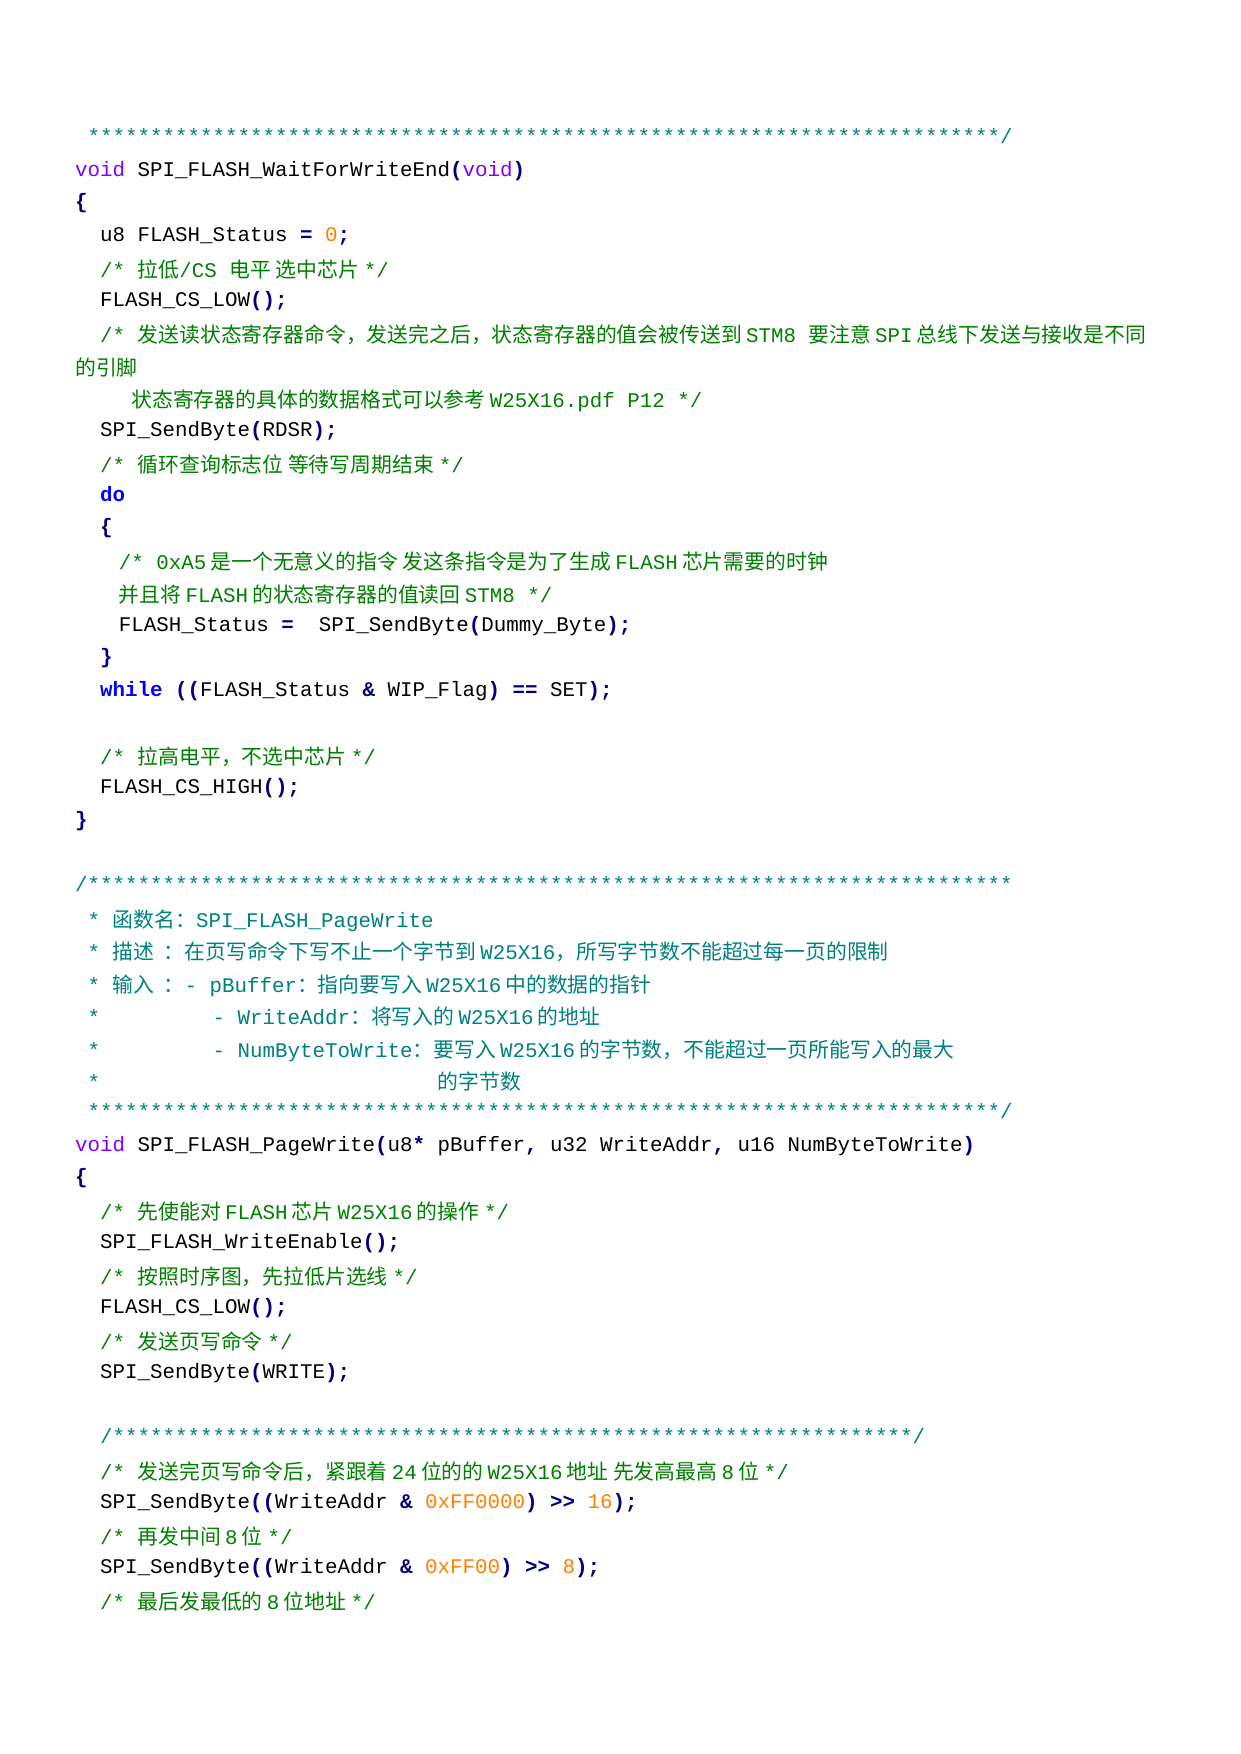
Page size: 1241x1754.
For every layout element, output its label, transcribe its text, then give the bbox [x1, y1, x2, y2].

text { [75, 1162, 1165, 1194]
text FLASH_CS_HIGH(); [75, 772, 1165, 804]
text * - NumByteToWrite：要写入W25X16的字节数，不能超过一页所能写入的最大 [75, 1032, 1165, 1064]
text /************************************************************************** [75, 869, 1165, 902]
text SPI_SendByte(RDSR); [75, 414, 1165, 447]
text * 描述 ：在页写命令下写不止一个字节到W25X16，所写字节数不能超过每一页的限制 [75, 934, 1165, 967]
text /* 拉低/CS 电平 选中芯片 */ [75, 252, 1165, 284]
text SPI_FLASH_WriteEnable(); [75, 1227, 1165, 1259]
text /* 发送页写命令 */ [75, 1324, 1165, 1357]
text FLASH_Status = SPI_SendByte(Dummy_Byte); [75, 609, 1165, 642]
text /* 发送读状态寄存器命令，发送完之后，状态寄存器的值会被传送到STM8 要注意SPI总线下发送与接收是不同的引脚 [75, 317, 1165, 382]
text *************************************************************************/ [75, 122, 1165, 154]
text { [75, 187, 1165, 219]
text /* 循环查询标志位 等待写周期结束 */ [75, 447, 1165, 479]
text } [75, 642, 1165, 674]
text /* 再发中间8位 */ [75, 1519, 1165, 1552]
text FLASH_CS_LOW(); [75, 1292, 1165, 1324]
text /* 最后发最低的8位地址 */ [75, 1584, 1165, 1617]
text * - WriteAddr：将写入的W25X16的地址 [75, 999, 1165, 1032]
text /* 拉高电平，不选中芯片 */ [75, 739, 1165, 772]
text SPI_SendByte(WRITE); [75, 1357, 1165, 1389]
text * 的字节数 [75, 1064, 1165, 1097]
text void SPI_FLASH_WaitForWriteEnd(void) [75, 154, 1165, 187]
text 状态寄存器的具体的数据格式可以参考W25X16.pdf P12 */ [75, 382, 1165, 414]
text 并且将FLASH的状态寄存器的值读回STM8 */ [75, 577, 1165, 609]
text /* 发送完页写命令后，紧跟着24位的的W25X16地址 先发高最高8位 */ [75, 1454, 1165, 1487]
text void SPI_FLASH_PageWrite(u8* pBuffer, u32 WriteAddr, u16 NumByteToWrite) [75, 1129, 1165, 1162]
text { [75, 512, 1165, 544]
text SPI_SendByte((WriteAddr & 0xFF0000) >> 16); [75, 1487, 1165, 1519]
text /****************************************************************/ [75, 1422, 1165, 1454]
text * 函数名：SPI_FLASH_PageWrite [75, 902, 1165, 934]
text /* 按照时序图，先拉低片选线 */ [75, 1259, 1165, 1292]
text /* 0xA5是一个无意义的指令 发这条指令是为了生成FLASH芯片需要的时钟 [75, 544, 1165, 577]
text do [75, 479, 1165, 512]
text FLASH_CS_LOW(); [75, 284, 1165, 317]
text } [75, 804, 1165, 837]
text SPI_SendByte((WriteAddr & 0xFF00) >> 8); [75, 1552, 1165, 1584]
text * 输入 ：- pBuffer：指向要写入W25X16中的数据的指针 [75, 967, 1165, 999]
text *************************************************************************/ [75, 1097, 1165, 1129]
text u8 FLASH_Status = 0; [75, 219, 1165, 252]
text /* 先使能对FLASH芯片W25X16的操作 */ [75, 1194, 1165, 1227]
text while ((FLASH_Status & WIP_Flag) == SET); [75, 674, 1165, 707]
